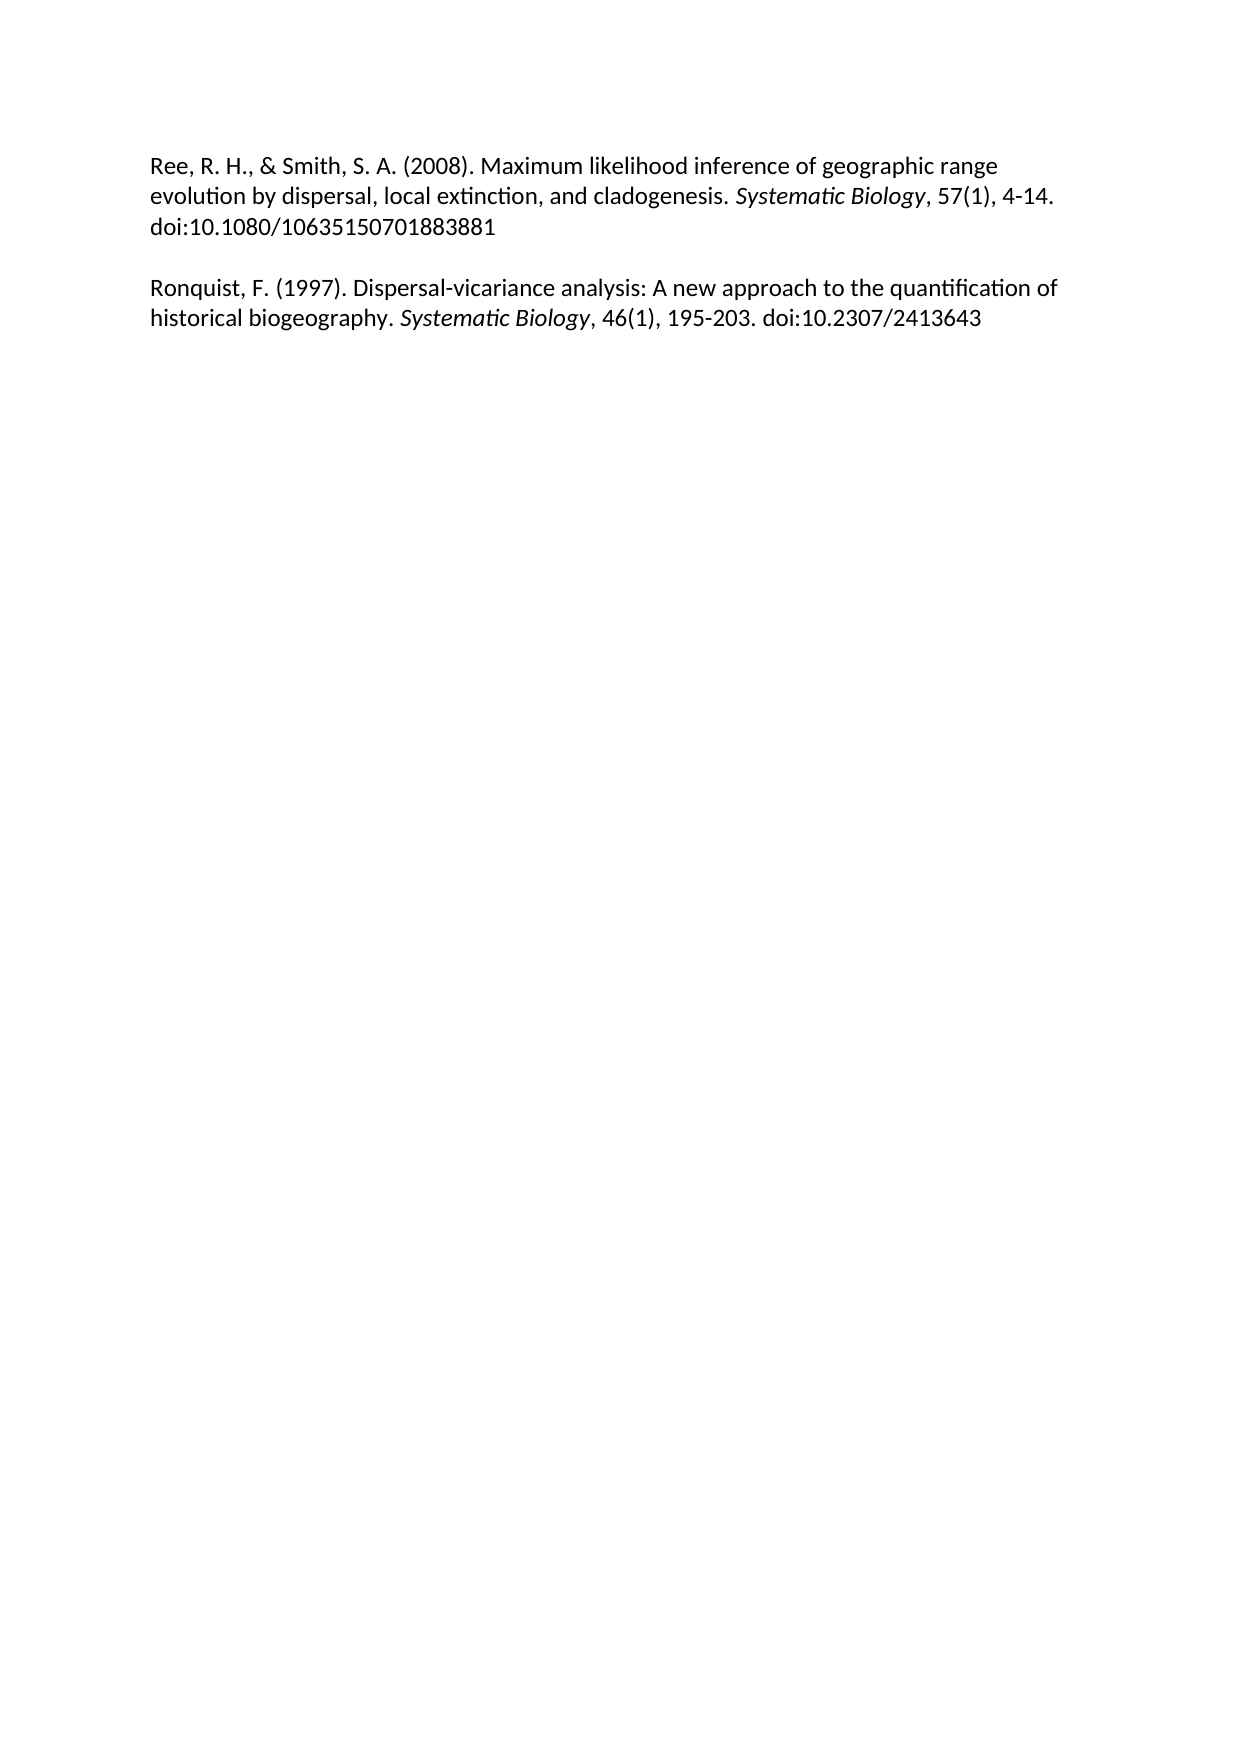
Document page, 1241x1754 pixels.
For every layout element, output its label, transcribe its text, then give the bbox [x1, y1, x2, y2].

text Ronquist, F. (1997). Dispersal-vicariance analysis: A new approach to the quantification of historical biogeography. Systematic Biology, 46(1), 195-203. doi:10.2307/2413643 [150, 272, 1090, 333]
text Ree, R. H., & Smith, S. A. (2008). Maximum likelihood inference of geographic range evolution by dispersal, local extinction, and cladogenesis. Systematic Biology, 57(1), 4-14. doi:10.1080/10635150701883881 [150, 150, 1090, 242]
